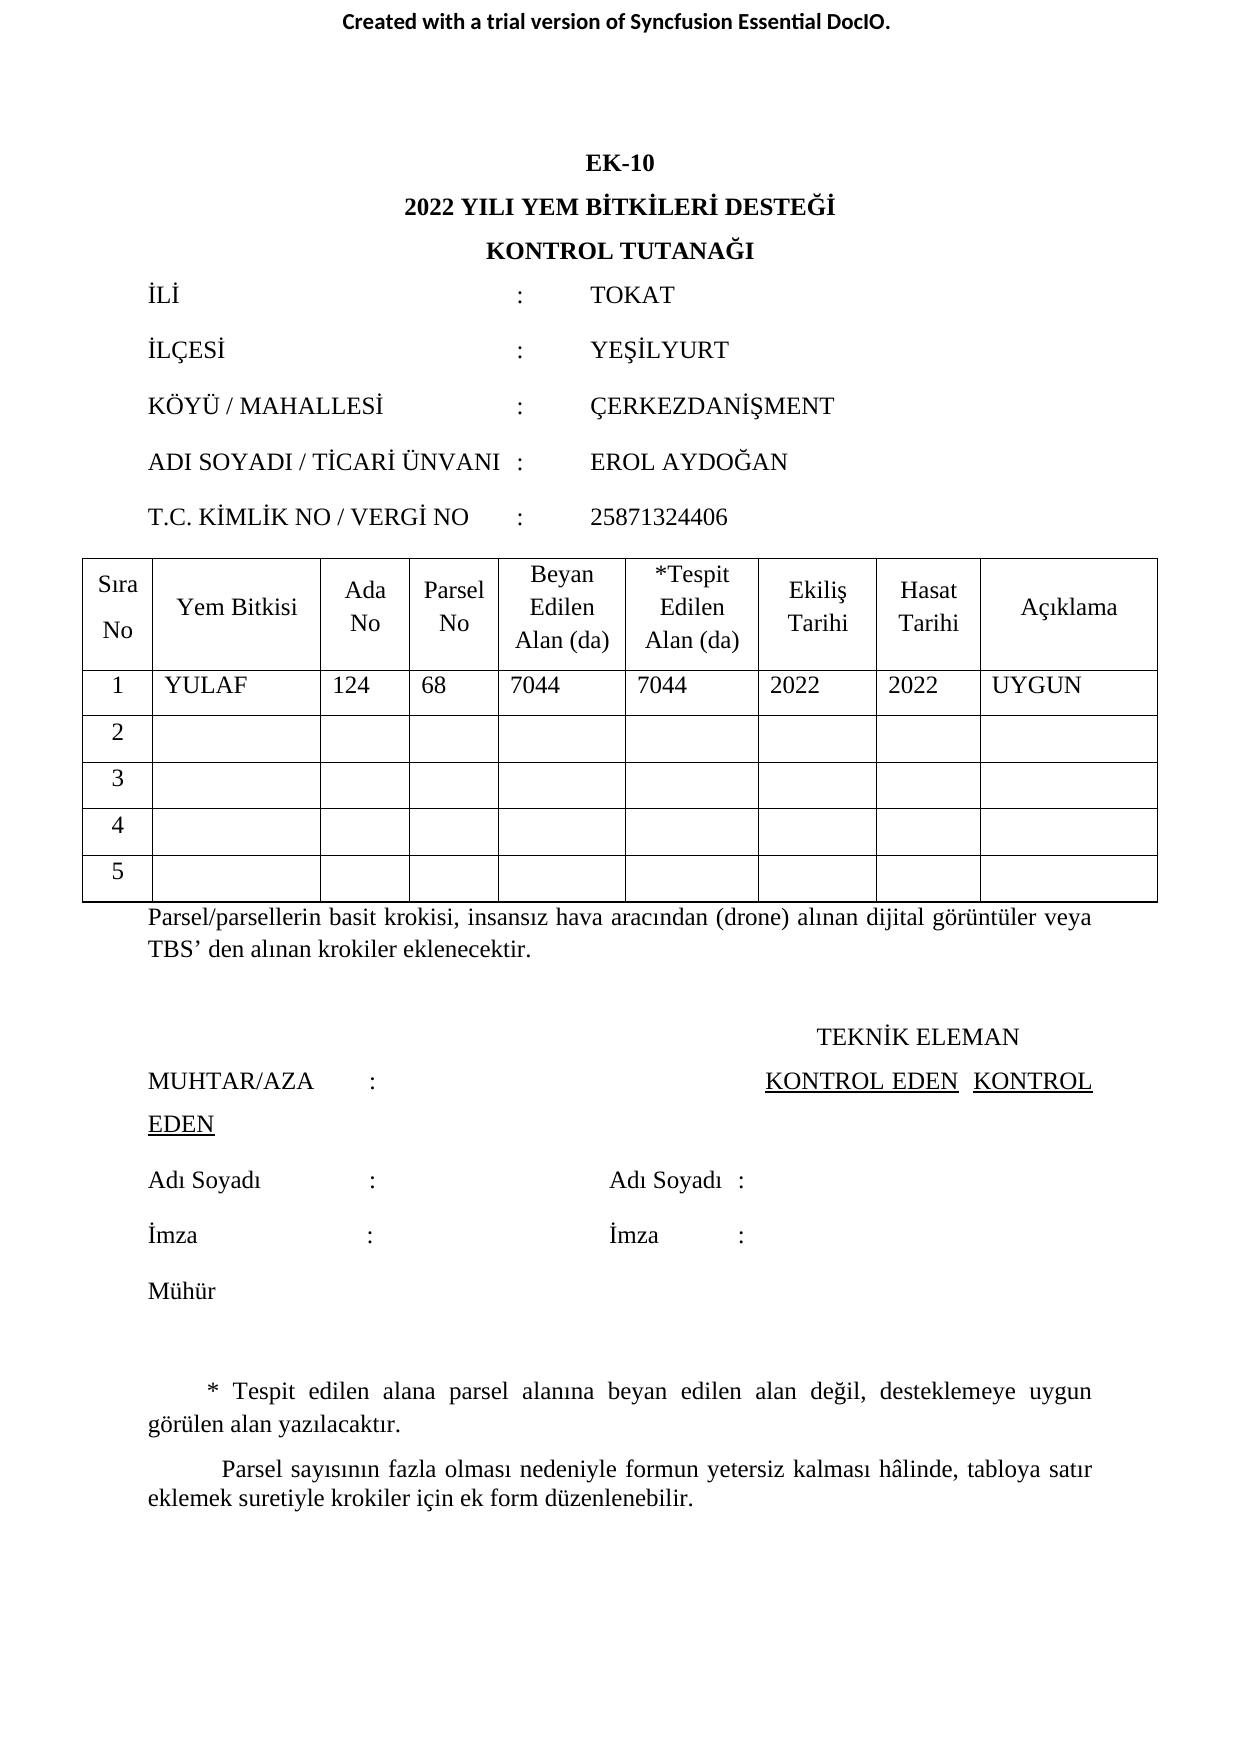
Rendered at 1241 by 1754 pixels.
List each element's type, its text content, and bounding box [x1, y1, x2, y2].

table_cell 5 [83, 856, 152, 901]
table_cell 7044 [499, 671, 625, 715]
table_header Hasat Tarihi [877, 559, 980, 669]
table_cell [153, 716, 320, 762]
table_header *Tespit Edilen Alan (da) [626, 559, 758, 669]
table_header Sıra No [83, 559, 152, 669]
text KÖYÜ / MAHALLESİ : ÇERKEZDANİŞMENT [148, 391, 1093, 420]
table_header Ada No [321, 559, 409, 669]
text Mühür [148, 1276, 1093, 1305]
table_cell 4 [83, 809, 152, 855]
table_cell [759, 763, 876, 808]
table_cell 3 [83, 763, 152, 808]
table_cell [626, 809, 758, 855]
text TEKNİK ELEMAN [148, 1022, 1093, 1051]
table_cell [981, 716, 1157, 762]
table_cell [410, 763, 498, 808]
table_cell [321, 809, 409, 855]
table_cell 2022 [759, 671, 876, 715]
table_header Ekiliş Tarihi [759, 559, 876, 669]
table_cell 68 [410, 671, 498, 715]
table_cell UYGUN [981, 671, 1157, 715]
table_cell [981, 856, 1157, 901]
table_cell [153, 856, 320, 901]
table_cell 1 [83, 671, 152, 715]
text İLİ : TOKAT [148, 280, 1093, 308]
table_cell [981, 763, 1157, 808]
table_cell [626, 716, 758, 762]
text 2022 YILI YEM BİTKİLERİ DESTEĞİ [148, 192, 1093, 220]
text Parsel/parsellerin basit krokisi, insansız hava aracından (drone) alınan dijital görüntüler veya TBS’ den alınan krokiler eklenecektir. [148, 903, 1093, 963]
text İmza : İmza : [148, 1221, 1093, 1249]
table_cell [321, 856, 409, 901]
table_cell [410, 716, 498, 762]
table_cell [877, 856, 980, 901]
text * Tespit edilen alana parsel alanına beyan edilen alan değil, desteklemeye uygun görülen alan yazılacaktır. [148, 1376, 1093, 1438]
table_cell 7044 [626, 671, 758, 715]
text MUHTAR/AZA : KONTROL EDEN KONTROL EDEN [148, 1066, 1093, 1138]
table_cell [321, 763, 409, 808]
table_cell [877, 716, 980, 762]
table_cell [759, 809, 876, 855]
table_cell [499, 856, 625, 901]
table_cell [759, 856, 876, 901]
text EK-10 [148, 148, 1093, 176]
table_cell [877, 763, 980, 808]
text KONTROL TUTANAĞI [148, 236, 1093, 264]
table_cell [759, 716, 876, 762]
table_header Açıklama [981, 559, 1157, 669]
table_header Parsel No [410, 559, 498, 669]
table_header Yem Bitkisi [153, 559, 320, 669]
table_cell [499, 809, 625, 855]
text Adı Soyadı : Adı Soyadı : [148, 1165, 1093, 1194]
table_cell 2 [83, 716, 152, 762]
table_cell [626, 856, 758, 901]
table_header Beyan Edilen Alan (da) [499, 559, 625, 669]
table_cell 2022 [877, 671, 980, 715]
table_cell [499, 716, 625, 762]
table_cell [153, 809, 320, 855]
text Parsel sayısının fazla olması nedeniyle formun yetersiz kalması hâlinde, tabloya satır eklemek suretiyle krokiler için ek form düzenlenebilir. [148, 1454, 1093, 1512]
table_cell [626, 763, 758, 808]
table_cell [321, 716, 409, 762]
table_cell 124 [321, 671, 409, 715]
table_cell [499, 763, 625, 808]
table_cell [981, 809, 1157, 855]
table_cell [877, 809, 980, 855]
table_cell [153, 763, 320, 808]
table_cell YULAF [153, 671, 320, 715]
text İLÇESİ : YEŞİLYURT [148, 335, 1093, 364]
text ADI SOYADI / TİCARİ ÜNVANI : EROL AYDOĞAN [148, 447, 1093, 475]
table_cell [410, 856, 498, 901]
table_cell [410, 809, 498, 855]
text T.C. KİMLİK NO / VERGİ NO : 25871324406 [148, 502, 1093, 531]
